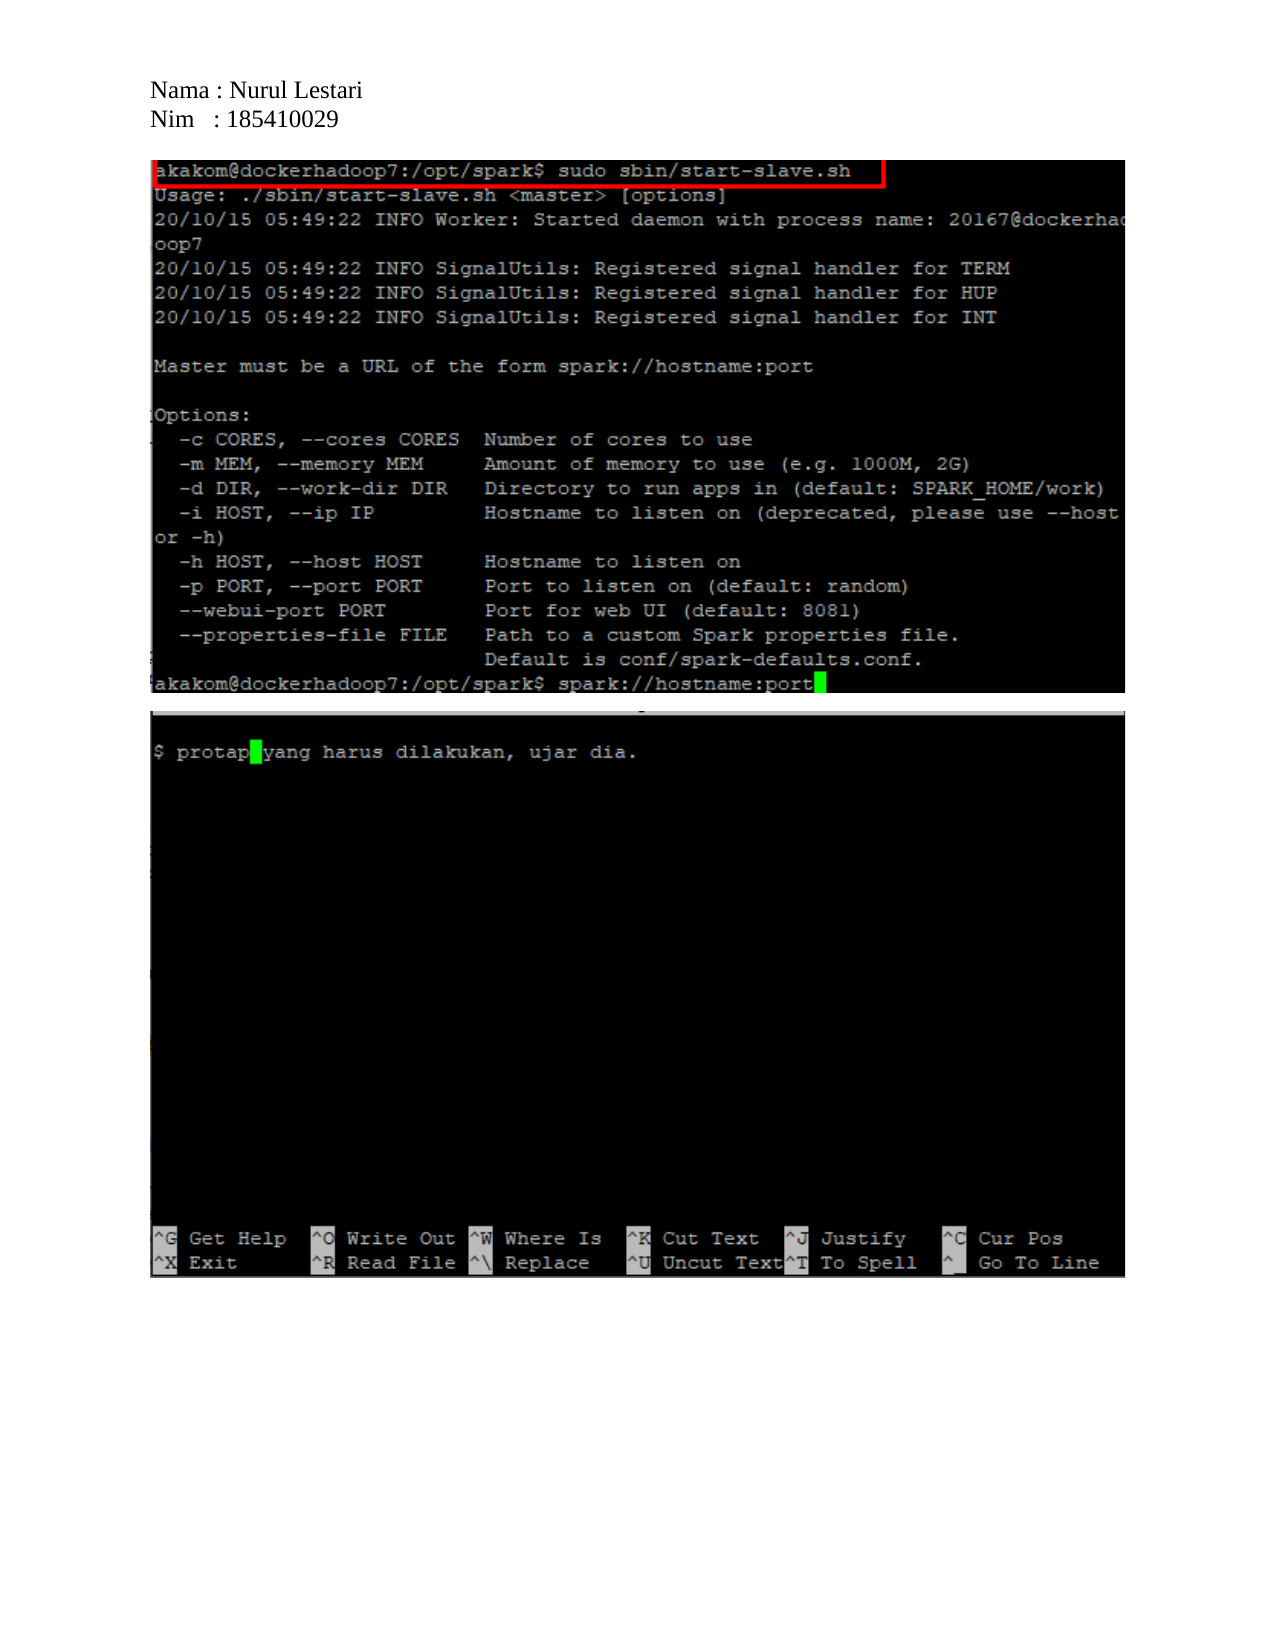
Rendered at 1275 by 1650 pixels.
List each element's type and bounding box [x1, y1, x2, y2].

picture [150, 160, 1125, 693]
picture [150, 711, 1125, 1278]
